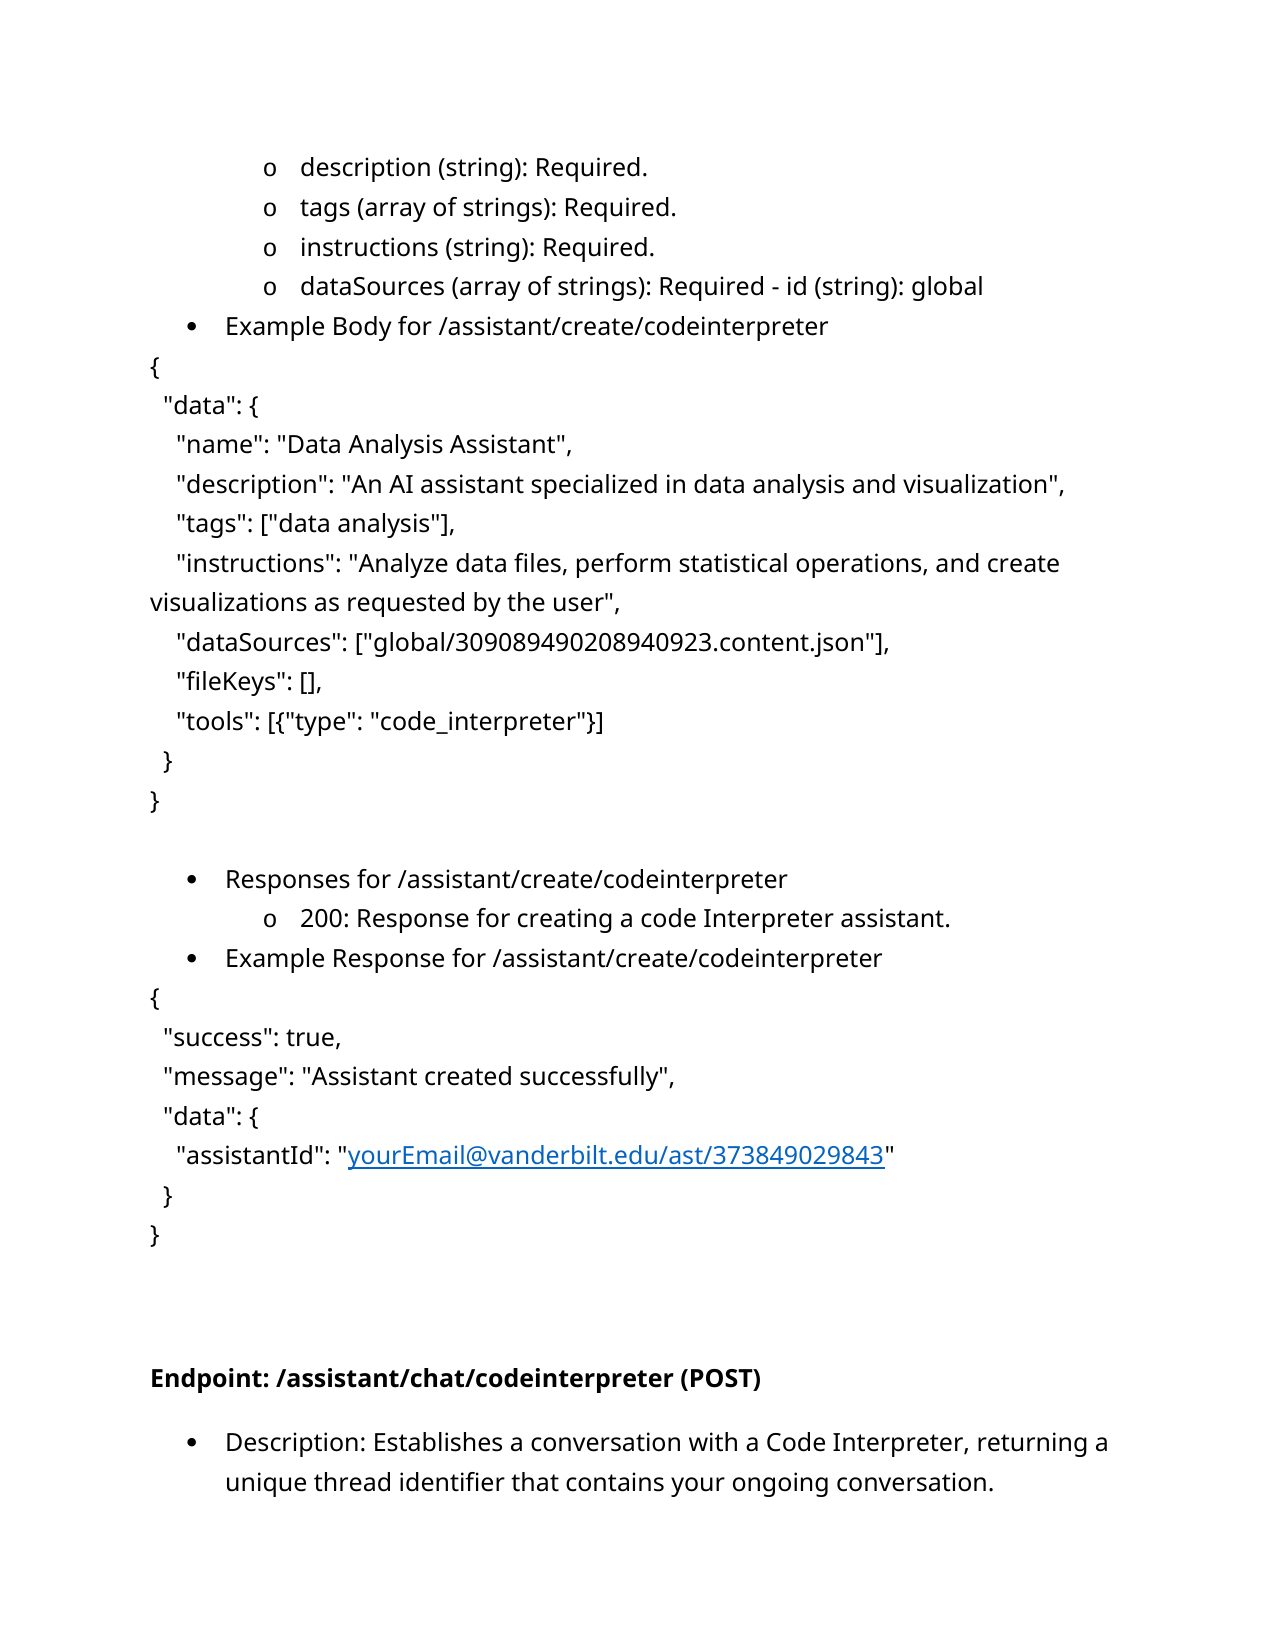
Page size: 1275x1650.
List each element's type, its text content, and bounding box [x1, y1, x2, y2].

list tags (array of strings): Required. [262, 190, 1125, 224]
list instructions (string): Required. [262, 229, 1125, 264]
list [187, 1425, 1125, 1498]
text Endpoint: /assistant/chat/codeinterpreter (POST) [150, 1360, 1125, 1394]
list Responses for /assistant/create/codeinterpreter [187, 861, 1125, 896]
list description (string): Required. [262, 150, 1125, 184]
list dataSources (array of strings): Required - id (string): global [262, 269, 1125, 303]
text { "success": true, "message": "Assistant created successfully", "data": { "assistantId": "yourEmail@vanderbilt.edu/ast/373849029843" } } [150, 980, 1125, 1251]
list Example Response for /assistant/create/codeinterpreter [187, 941, 1125, 975]
text { "data": { "name": "Data Analysis Assistant", "description": "An AI assistant specialized in data analysis and visualization", "tags": ["data analysis"], "instructions": "Analyze data files, perform statistical operations, and create visualizations as requested by the user", "dataSources": ["global/309089490208940923.content.json"], "fileKeys": [], "tools": [{"type": "code_interpreter"}] } } [150, 348, 1125, 856]
list 200: Response for creating a code Interpreter assistant. [262, 901, 1125, 935]
list Example Body for /assistant/create/codeinterpreter [187, 309, 1125, 343]
